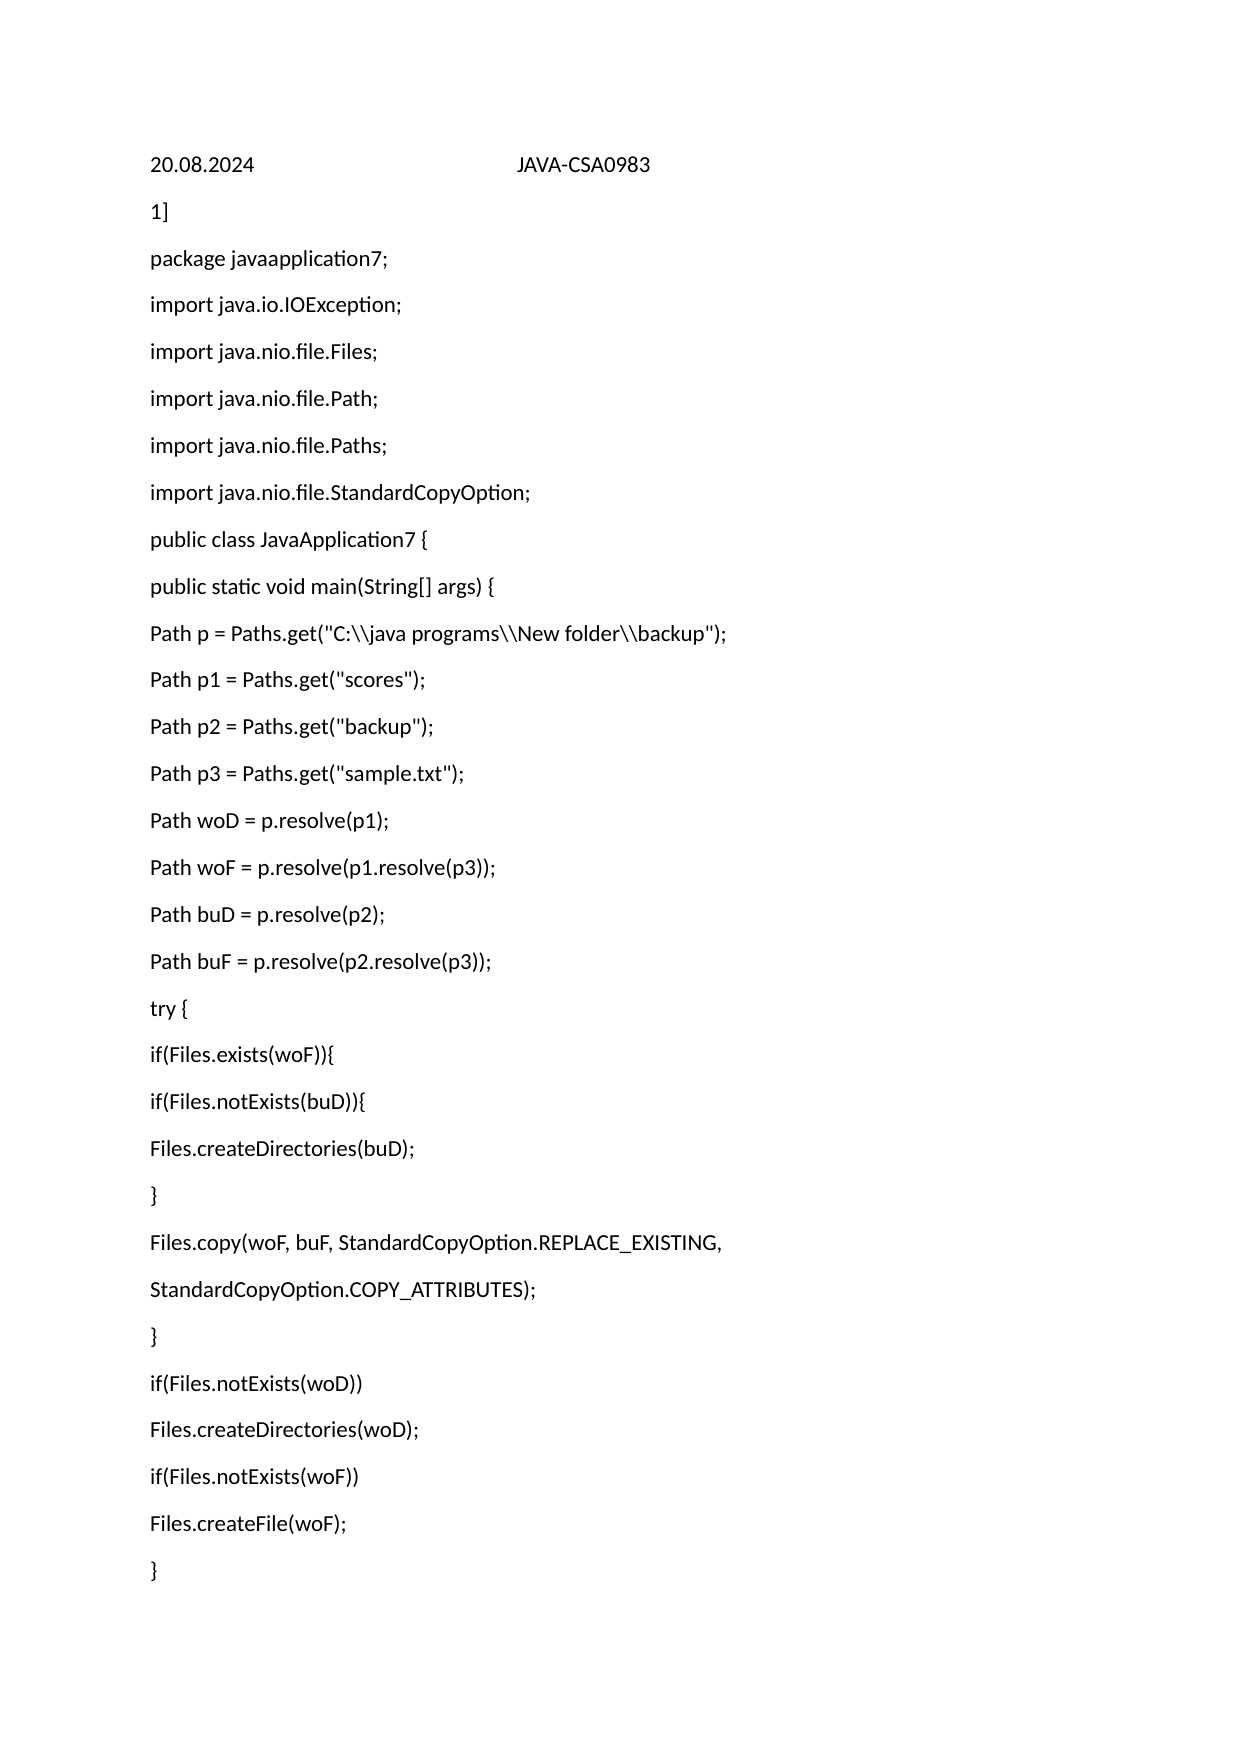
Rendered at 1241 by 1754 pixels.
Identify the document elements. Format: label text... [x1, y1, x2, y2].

text Files.copy(woF, buF, StandardCopyOption.REPLACE_EXISTING, [150, 1228, 1090, 1256]
text } [150, 1181, 1090, 1209]
text Path p3 = Paths.get("sample.txt"); [150, 759, 1090, 787]
text Path p1 = Paths.get("scores"); [150, 666, 1090, 694]
text if(Files.notExists(woD)) [150, 1369, 1090, 1397]
text package javaapplication7; [150, 244, 1090, 272]
text public class JavaApplication7 { [150, 525, 1090, 553]
text Path p2 = Paths.get("backup"); [150, 712, 1090, 741]
text if(Files.notExists(buD)){ [150, 1087, 1090, 1116]
text } [150, 1556, 1090, 1584]
text import java.nio.file.Paths; [150, 431, 1090, 459]
text Files.createDirectories(buD); [150, 1134, 1090, 1162]
text Path buD = p.resolve(p2); [150, 900, 1090, 928]
text try { [150, 994, 1090, 1022]
text public static void main(String[] args) { [150, 572, 1090, 600]
text Files.createDirectories(woD); [150, 1416, 1090, 1444]
text if(Files.notExists(woF)) [150, 1462, 1090, 1491]
text import java.io.IOException; [150, 291, 1090, 319]
text Path buF = p.resolve(p2.resolve(p3)); [150, 947, 1090, 975]
text } [150, 1322, 1090, 1350]
text import java.nio.file.StandardCopyOption; [150, 478, 1090, 506]
text if(Files.exists(woF)){ [150, 1041, 1090, 1069]
text Path woF = p.resolve(p1.resolve(p3)); [150, 853, 1090, 881]
text StandardCopyOption.COPY_ATTRIBUTES); [150, 1275, 1090, 1303]
text Path woD = p.resolve(p1); [150, 806, 1090, 834]
text 20.08.2024 JAVA-CSA0983 [150, 150, 1090, 178]
text import java.nio.file.Path; [150, 384, 1090, 412]
text Files.createFile(woF); [150, 1509, 1090, 1537]
text Path p = Paths.get("C:\\java programs\\New folder\\backup"); [150, 619, 1090, 647]
text 1] [150, 197, 1090, 225]
text import java.nio.file.Files; [150, 337, 1090, 366]
